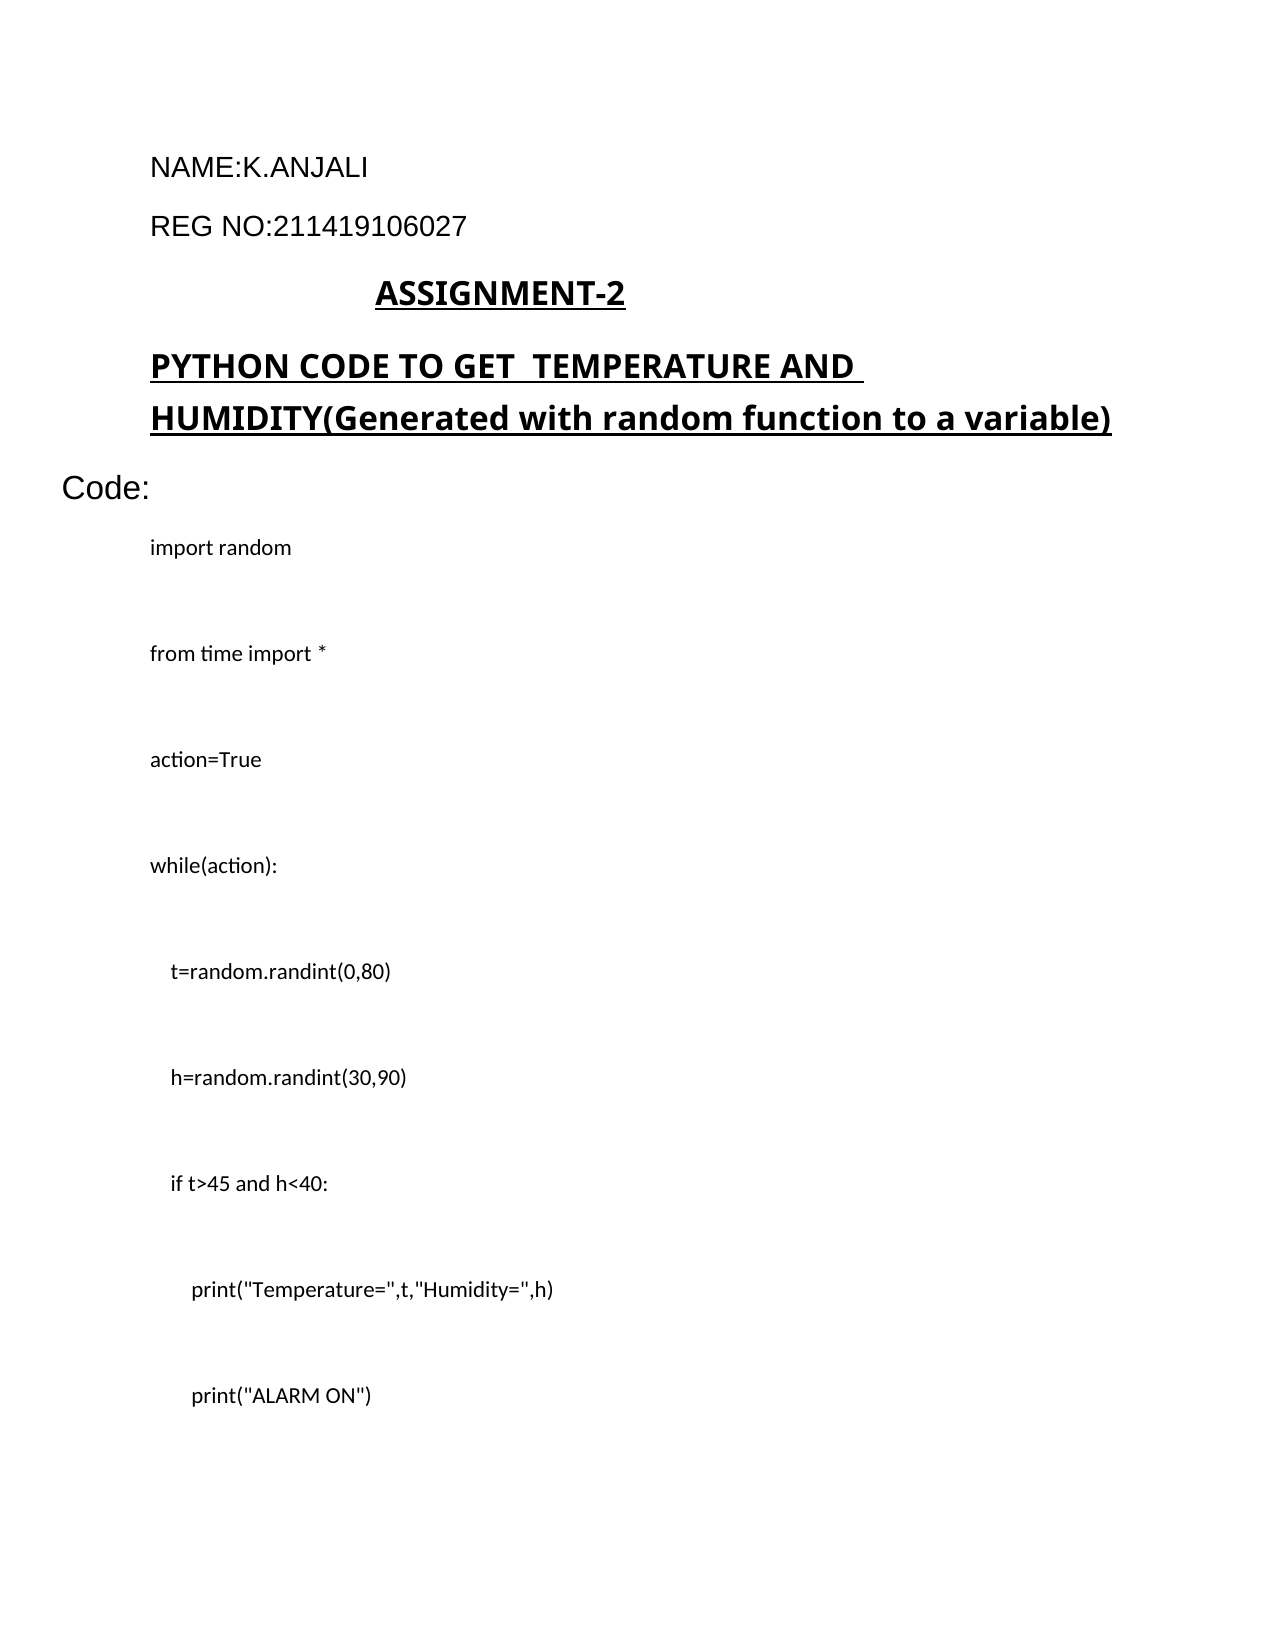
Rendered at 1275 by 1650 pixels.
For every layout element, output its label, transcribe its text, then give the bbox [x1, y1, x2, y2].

text NAME:K.ANJALI [150, 150, 1125, 183]
text PYTHON CODE TO GET TEMPERATURE AND HUMIDITY(Generated with random function to a variable) [150, 343, 1125, 440]
text h=random.randint(30,90) [150, 1063, 1125, 1091]
text Code: [61, 468, 1125, 506]
text action=True [150, 745, 1125, 773]
text while(action): [150, 851, 1125, 879]
text import random [150, 533, 1125, 561]
text ASSIGNMENT-2 [150, 270, 1125, 315]
text from time import * [150, 639, 1125, 667]
text print("ALARM ON") [150, 1381, 1125, 1409]
text if t>45 and h<40: [150, 1169, 1125, 1197]
text print("Temperature=",t,"Humidity=",h) [150, 1275, 1125, 1303]
text REG NO:211419106027 [150, 209, 1125, 243]
text t=random.randint(0,80) [150, 957, 1125, 985]
